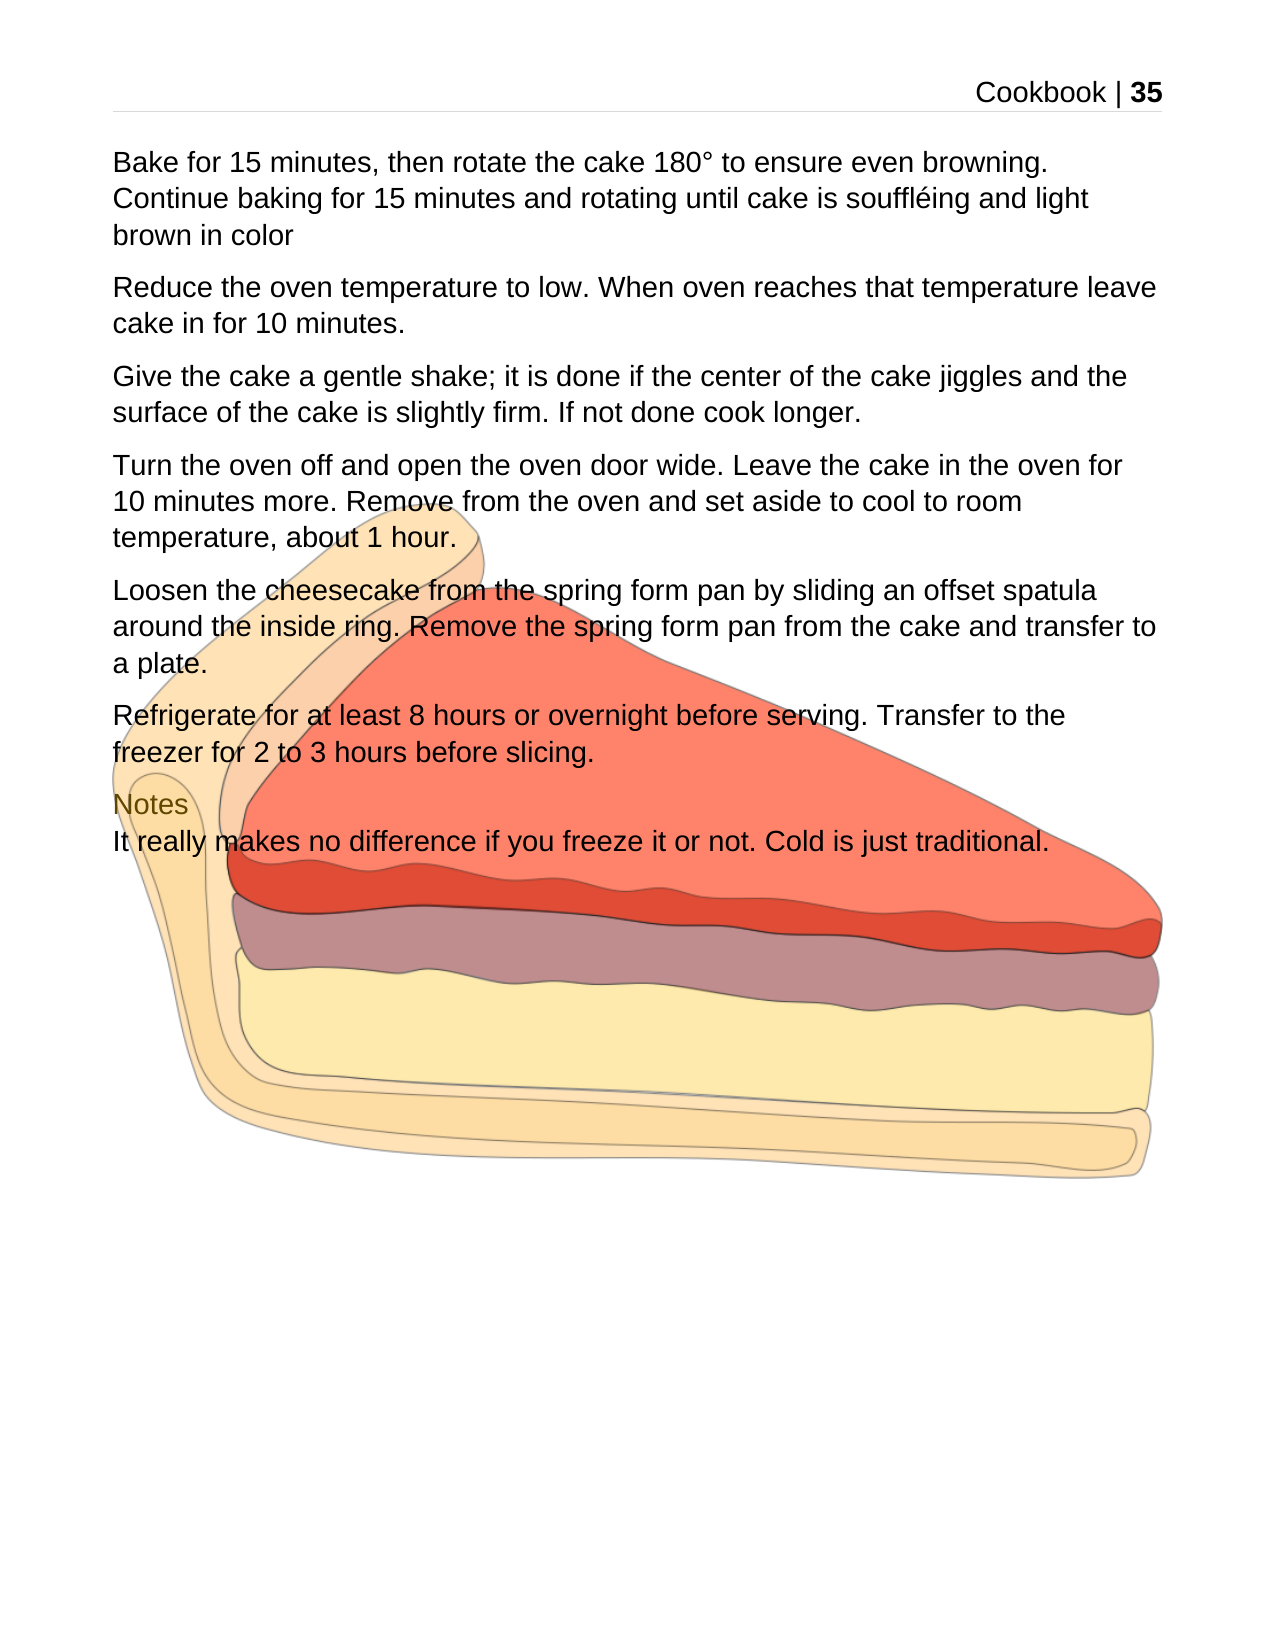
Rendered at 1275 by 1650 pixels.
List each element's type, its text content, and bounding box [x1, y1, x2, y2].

text Turn the oven off and open the oven door wide. Leave the cake in the oven for 10 minutes more. Remove from the oven and set aside to cool to room temperature, about 1 hour. [112, 448, 1162, 554]
text Loosen the cheesecake from the spring form pan by sliding an offset spatula around the inside ring. Remove the spring form pan from the cake and transfer to a plate. [112, 573, 1162, 679]
text Give the cake a gentle shake; it is done if the center of the cake jiggles and the surface of the cake is slightly firm. If not done cook longer. [112, 359, 1162, 429]
text It really makes no difference if you freeze it or not. Cold is just traditional. [112, 823, 1162, 857]
picture [112, 503, 1163, 1179]
text Bake for 15 minutes, then rotate the cake 180° to ensure even browning. Continue baking for 15 minutes and rotating until cake is souffléing and light brown in color [112, 145, 1162, 251]
text Refrigerate for at least 8 hours or overnight before serving. Transfer to the freezer for 2 to 3 hours before slicing. [112, 698, 1162, 768]
subtitle Notes [112, 787, 1162, 821]
text Reduce the oven temperature to low. When oven reaches that temperature leave cake in for 10 minutes. [112, 270, 1162, 340]
